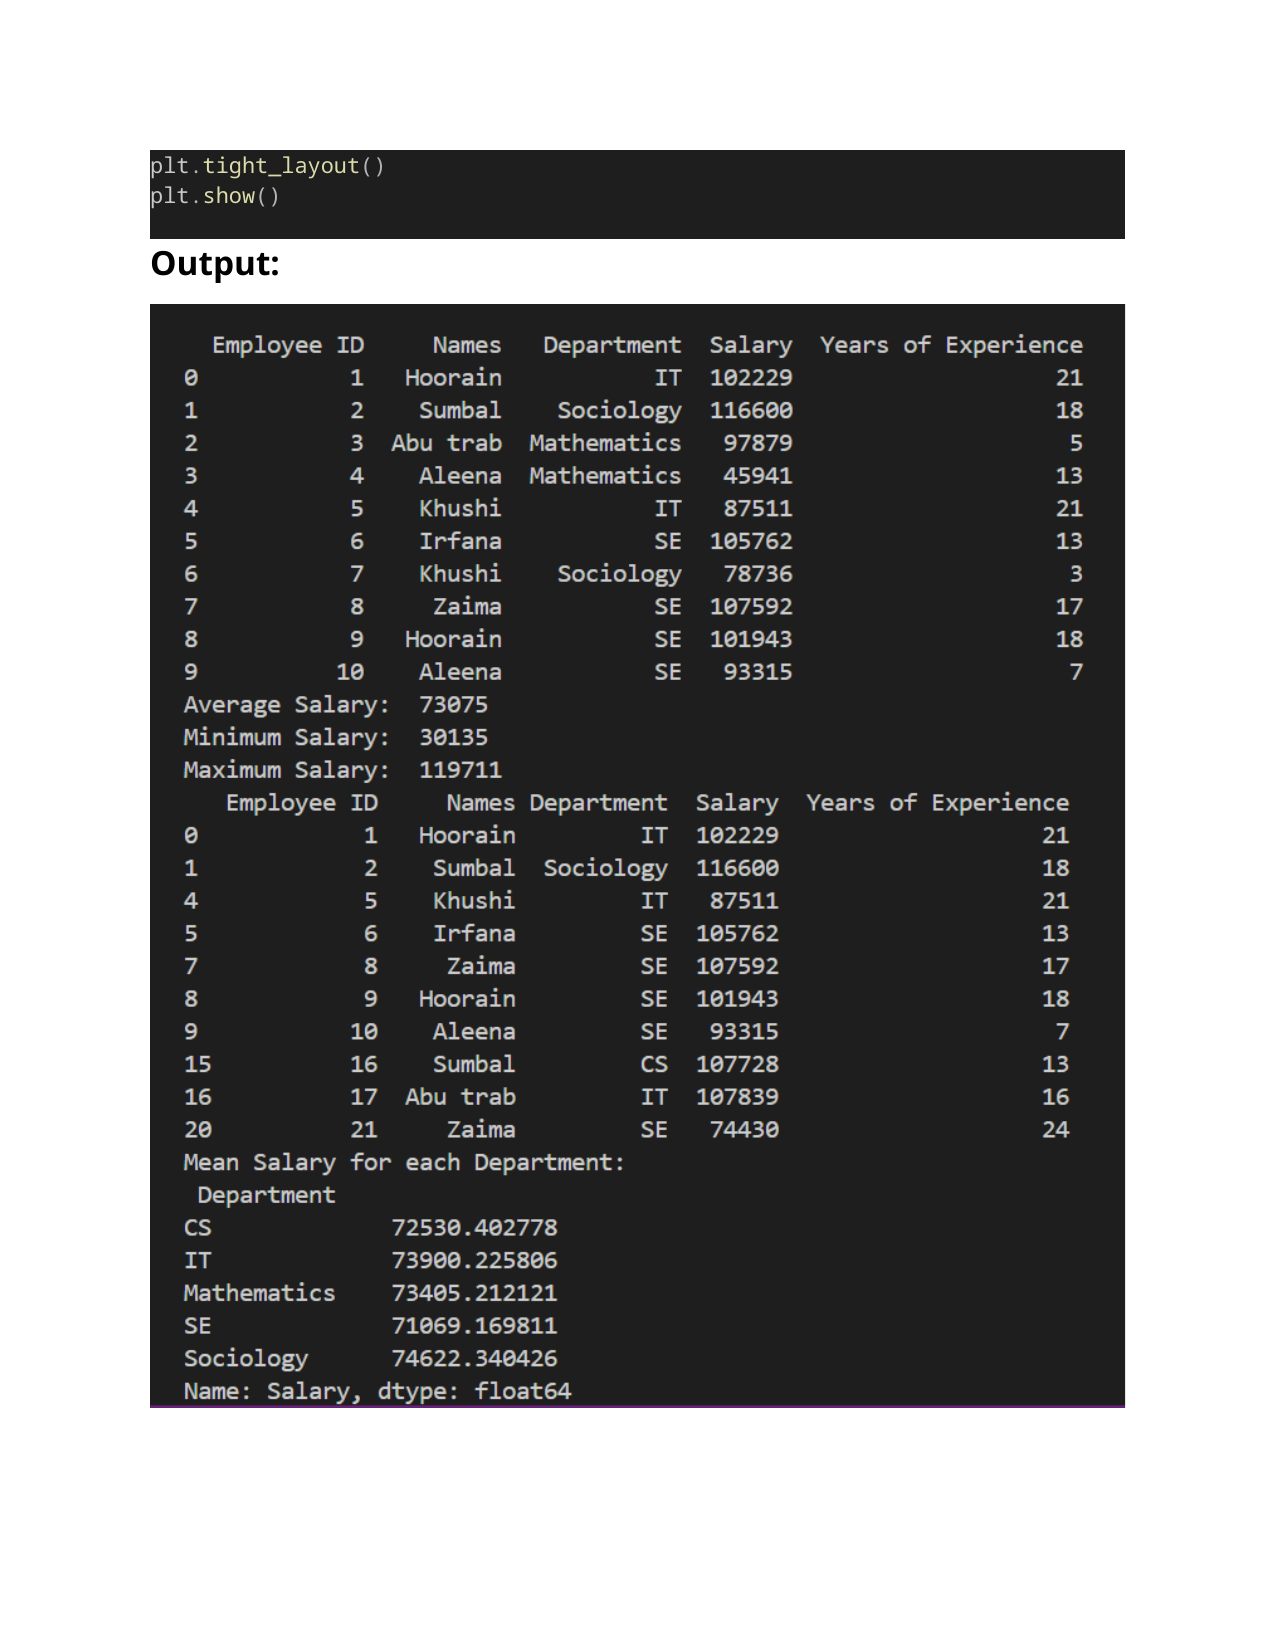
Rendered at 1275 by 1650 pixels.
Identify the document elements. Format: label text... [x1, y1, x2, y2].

picture [150, 304, 1125, 1408]
text Output: [150, 239, 1125, 285]
text plt.tight_layout() [150, 150, 1125, 180]
text plt.show() [150, 180, 1125, 209]
